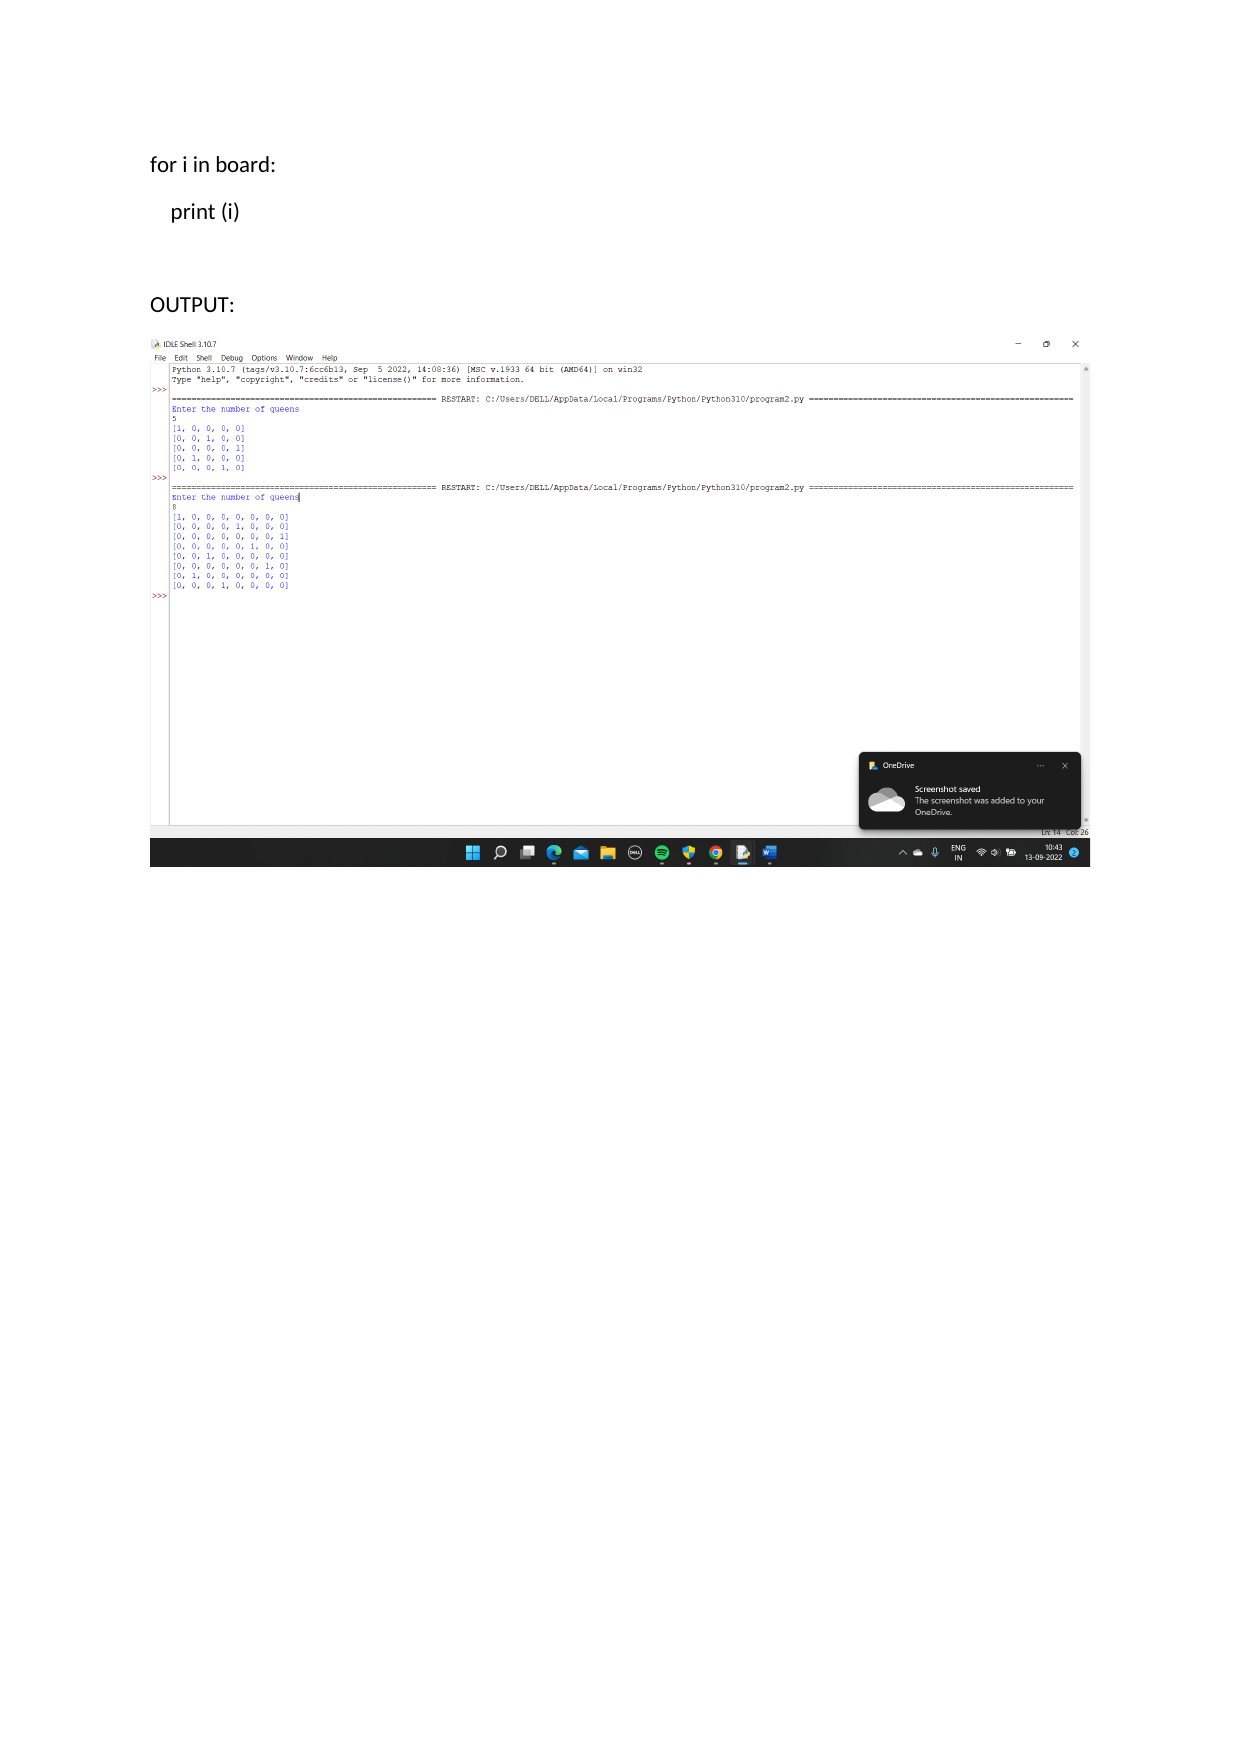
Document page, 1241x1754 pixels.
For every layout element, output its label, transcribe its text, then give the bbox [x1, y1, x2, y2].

text OUTPUT: [150, 291, 1090, 319]
text print (i) [150, 197, 1090, 225]
picture [150, 337, 1091, 867]
text for i in board: [150, 150, 1090, 178]
